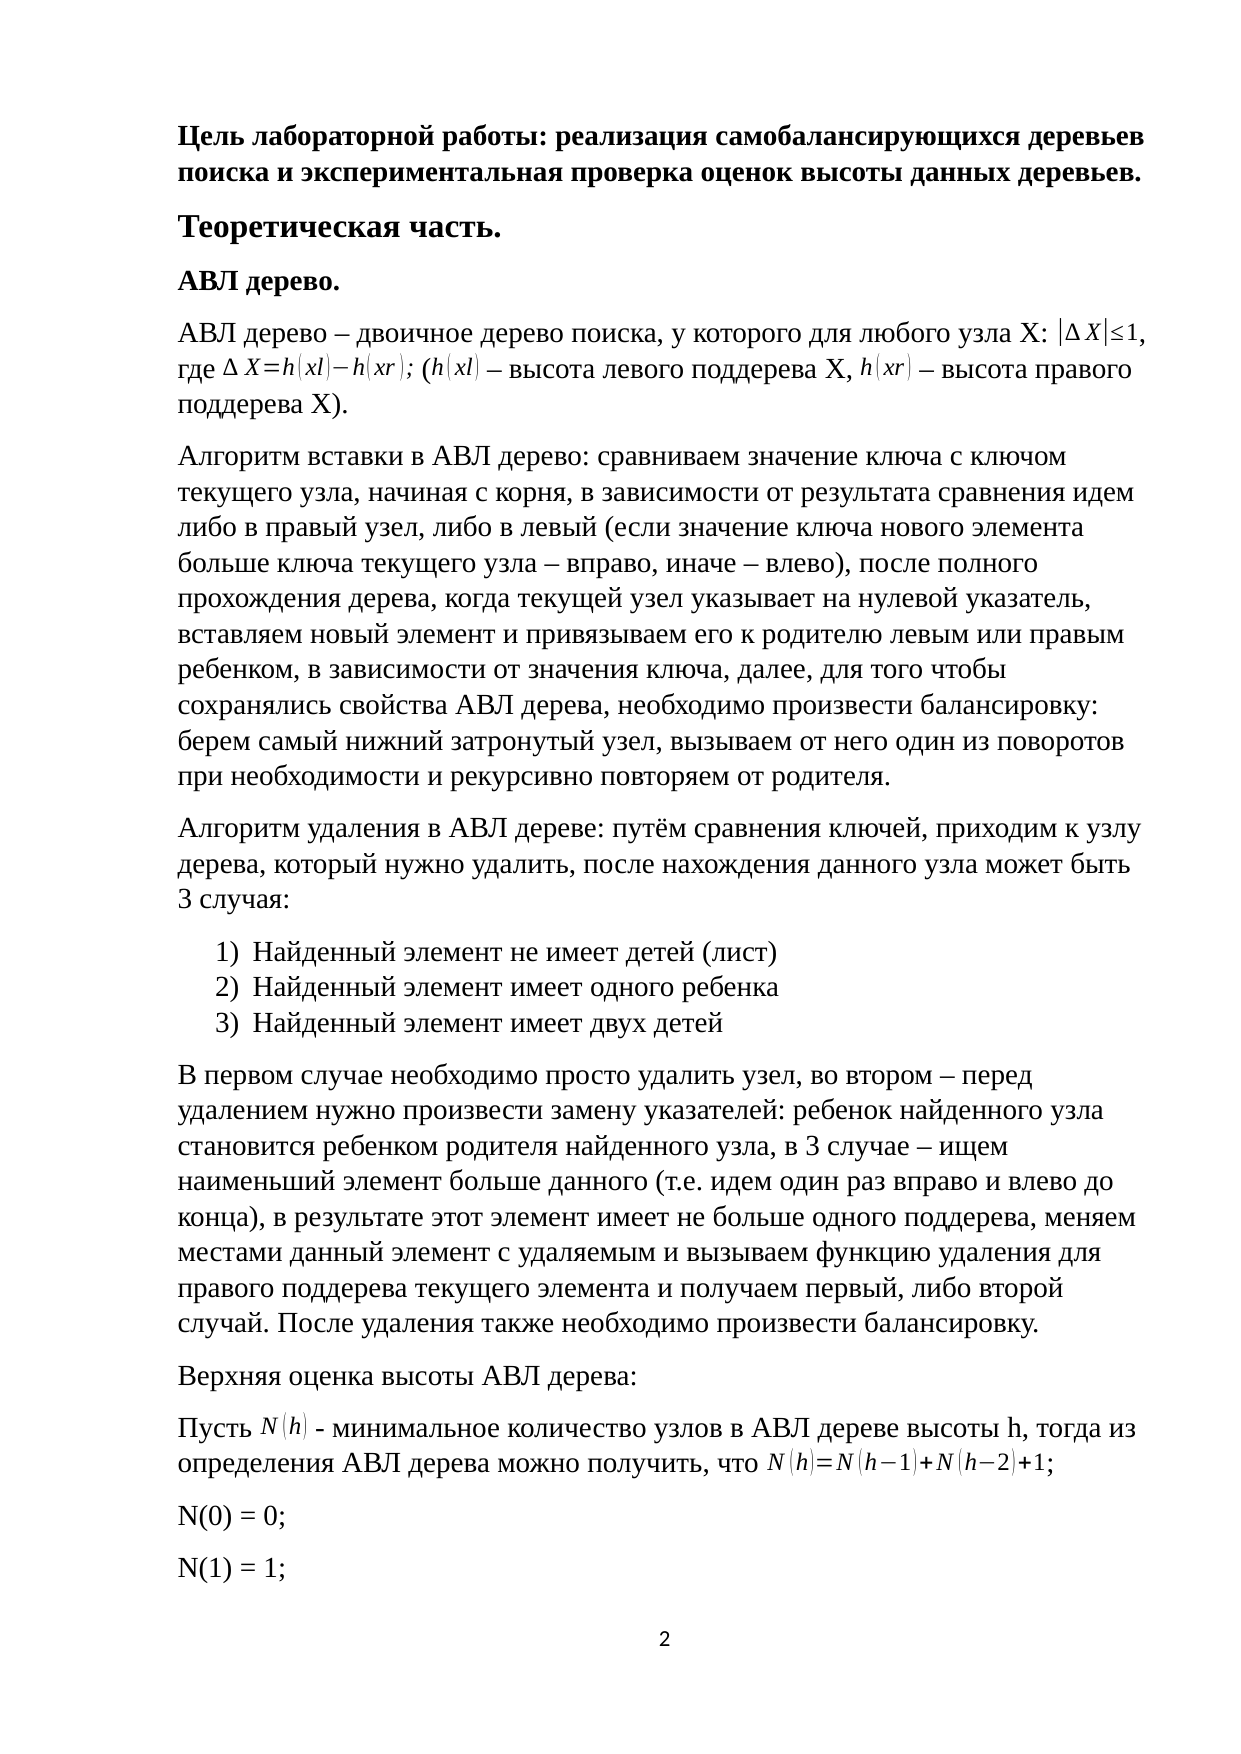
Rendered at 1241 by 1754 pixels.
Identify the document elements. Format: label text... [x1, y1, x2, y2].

text АВЛ дерево. [177, 263, 1152, 297]
text Пусть - минимальное количество узлов в АВЛ дереве высоты h, тогда из определения АВЛ дерева можно получить, что ; [177, 1410, 1152, 1479]
list Найденный элемент имеет одного ребенка [215, 969, 1152, 1003]
text Алгоритм вставки в АВЛ дерево: сравниваем значение ключа с ключом текущего узла, начиная с корня, в зависимости от результата сравнения идем либо в правый узел, либо в левый (если значение ключа нового элемента больше ключа текущего узла – вправо, иначе – влево), после полного прохождения дерева, когда текущей узел указывает на нулевой указатель, вставляем новый элемент и привязываем его к родителю левым или правым ребенком, в зависимости от значения ключа, далее, для того чтобы сохранялись свойства АВЛ дерева, необходимо произвести балансировку: берем самый нижний затронутый узел, вызываем от него один из поворотов при необходимости и рекурсивно повторяем от родителя. [177, 438, 1152, 792]
text Теоретическая часть. [177, 206, 1152, 244]
text В первом случае необходимо просто удалить узел, во втором – перед удалением нужно произвести замену указателей: ребенок найденного узла становится ребенком родителя найденного узла, в 3 случае – ищем наименьший элемент больше данного (т.е. идем один раз вправо и влево до конца), в результате этот элемент имеет не больше одного поддерева, меняем местами данный элемент с удаляемым и вызываем функцию удаления для правого поддерева текущего элемента и получаем первый, либо второй случай. После удаления также необходимо произвести балансировку. [177, 1057, 1152, 1339]
text Алгоритм удаления в АВЛ дереве: путём сравнения ключей, приходим к узлу дерева, который нужно удалить, после нахождения данного узла может быть 3 случая: [177, 810, 1152, 915]
text АВЛ дерево – двоичное дерево поиска, у которого для любого узла X: , где ( – высота левого поддерева X, – высота правого поддерева X). [177, 315, 1152, 420]
list Найденный элемент не имеет детей (лист) [215, 934, 1152, 967]
text N(1) = 1; [177, 1550, 1152, 1583]
text N(0) = 0; [177, 1498, 1152, 1531]
text Верхняя оценка высоты АВЛ дерева: [177, 1358, 1152, 1391]
text Цель лабораторной работы: реализация самобалансирующихся деревьев поиска и экспериментальная проверка оценок высоты данных деревьев. [177, 118, 1152, 187]
list Найденный элемент имеет двух детей [215, 1005, 1152, 1038]
